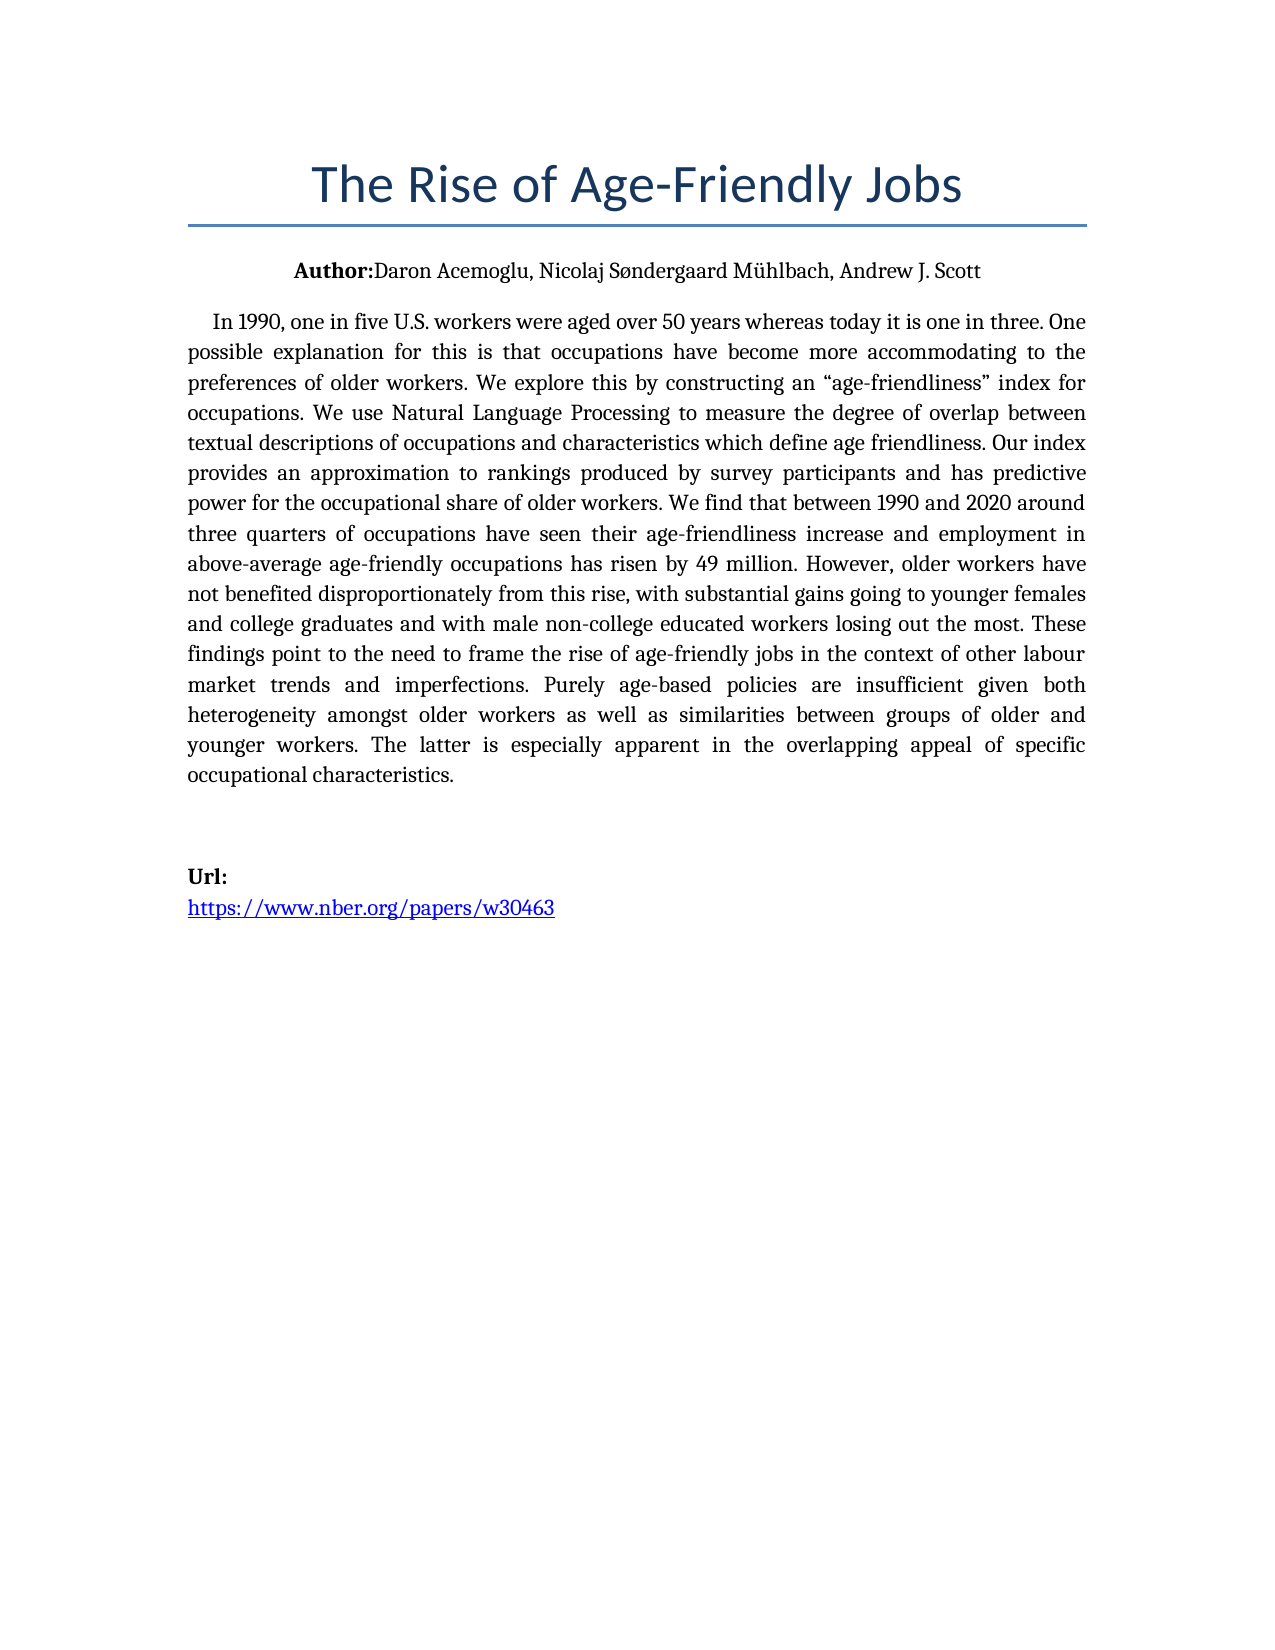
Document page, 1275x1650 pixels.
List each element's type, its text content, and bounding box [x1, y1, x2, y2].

text Url: https://www.nber.org/papers/w30463 [187, 864, 1087, 921]
title The Rise of Age-Friendly Jobs [187, 150, 1087, 227]
text In 1990, one in five U.S. workers were aged over 50 years whereas today it is one in three. One possible explanation for this is that occupations have become more accommodating to the preferences of older workers. We explore this by constructing an “age-friendliness” index for occupations. We use Natural Language Processing to measure the degree of overlap between textual descriptions of occupations and characteristics which define age friendliness. Our index provides an approximation to rankings produced by survey participants and has predictive power for the occupational share of older workers. We find that between 1990 and 2020 around three quarters of occupations have seen their age-friendliness increase and employment in above-average age-friendly occupations has risen by 49 million. However, older workers have not benefited disproportionately from this rise, with substantial gains going to younger females and college graduates and with male non-college educated workers losing out the most. These findings point to the need to frame the rise of age-friendly jobs in the context of other labour market trends and imperfections. Purely age-based policies are insufficient given both heterogeneity amongst older workers as well as similarities between groups of older and younger workers. The latter is especially apparent in the overlapping appeal of specific occupational characteristics. [187, 309, 1087, 788]
text Author:Daron Acemoglu, Nicolaj Søndergaard Mühlbach, Andrew J. Scott [187, 258, 1087, 284]
